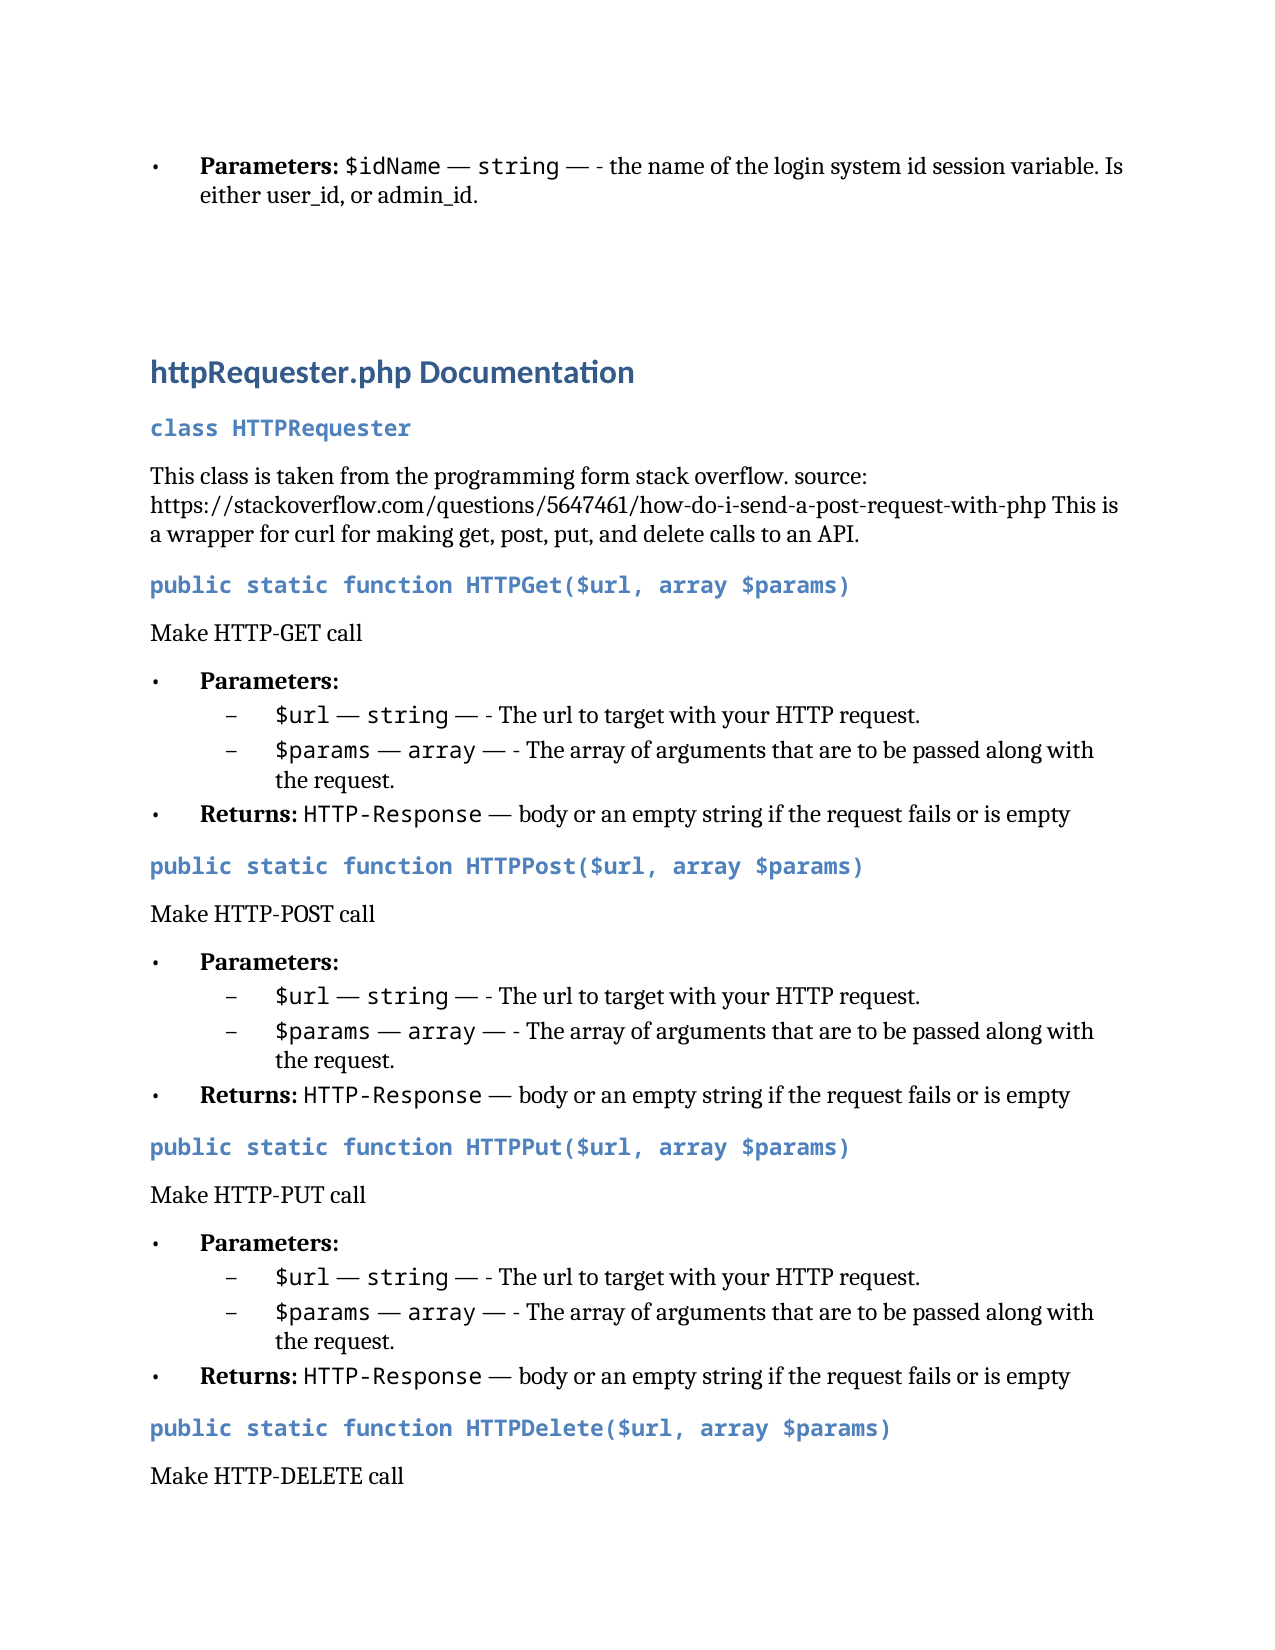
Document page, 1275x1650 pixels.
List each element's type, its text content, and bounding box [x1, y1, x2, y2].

list Parameters: [150, 948, 1125, 976]
subtitle class HTTPRequester [150, 412, 1125, 443]
list Parameters: [150, 667, 1125, 696]
list $params — array — - The array of arguments that are to be passed along with the request. [225, 1015, 1125, 1075]
list Returns: HTTP-Response — body or an empty string if the request fails or is empty [150, 1079, 1125, 1110]
list $url — string — - The url to target with your HTTP request. [225, 699, 1125, 731]
list Returns: HTTP-Response — body or an empty string if the request fails or is empty [150, 798, 1125, 829]
list $url — string — - The url to target with your HTTP request. [225, 1261, 1125, 1292]
subtitle httpRequester.php Documentation [150, 351, 1125, 391]
list Returns: HTTP-Response — body or an empty string if the request fails or is empty [150, 1360, 1125, 1391]
list $params — array — - The array of arguments that are to be passed along with the request. [225, 1296, 1125, 1356]
list $url — string — - The url to target with your HTTP request. [225, 980, 1125, 1011]
text Make HTTP-DELETE call [150, 1462, 1125, 1491]
subtitle public static function HTTPDelete($url, array $params) [150, 1412, 1125, 1443]
text This class is taken from the programming form stack overflow. source: https://stackoverflow.com/questions/5647461/how-do-i-send-a-post-request-with-php This is a wrapper for curl for making get, post, put, and delete calls to an API. [150, 462, 1125, 548]
subtitle public static function HTTPPut($url, array $params) [150, 1131, 1125, 1162]
list Parameters: $idName — string — - the name of the login system id session variable. Is either user_id, or admin_id. [150, 150, 1125, 210]
text Make HTTP-GET call [150, 619, 1125, 648]
text Make HTTP-POST call [150, 900, 1125, 929]
list Parameters: [150, 1228, 1125, 1257]
subtitle public static function HTTPPost($url, array $params) [150, 850, 1125, 881]
subtitle public static function HTTPGet($url, array $params) [150, 569, 1125, 601]
text Make HTTP-PUT call [150, 1181, 1125, 1210]
list $params — array — - The array of arguments that are to be passed along with the request. [225, 734, 1125, 794]
